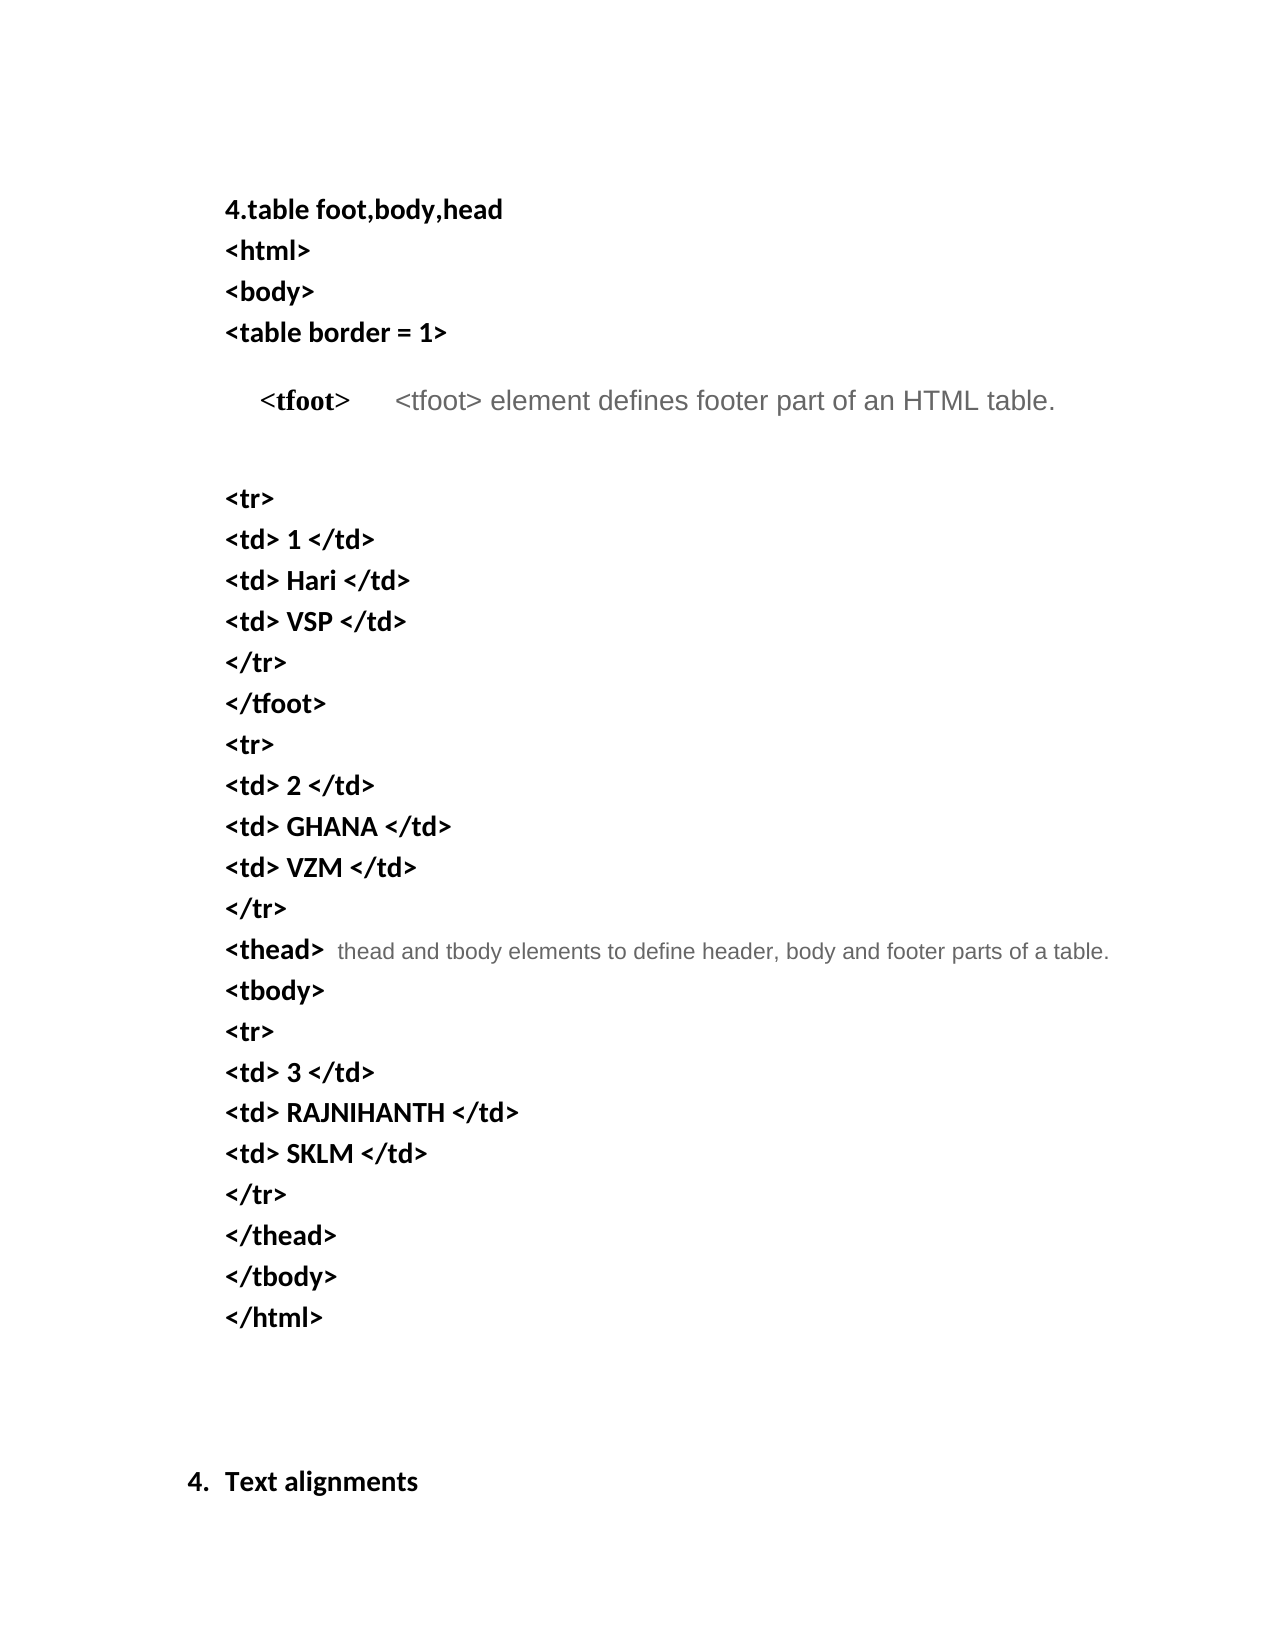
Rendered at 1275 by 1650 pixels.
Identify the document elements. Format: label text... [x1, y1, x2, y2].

list </tfoot> [225, 685, 1125, 721]
list </tr> [225, 1176, 1125, 1212]
list </html> [225, 1299, 1125, 1335]
text <tfoot> <tfoot> element defines footer part of an HTML table. [150, 376, 1125, 416]
list <td> 2 </td> [225, 767, 1125, 803]
list <html> [225, 232, 1125, 267]
list <table border = 1> [225, 314, 1125, 349]
list <td> VSP </td> [225, 603, 1125, 639]
list <tr> [225, 726, 1125, 762]
list </tr> [225, 644, 1125, 680]
list </thead> [225, 1217, 1125, 1253]
list <td> 3 </td> [225, 1054, 1125, 1089]
list <tbody> [225, 972, 1125, 1007]
list <td> VZM </td> [225, 849, 1125, 884]
list <body> [225, 273, 1125, 308]
list <tr> [225, 481, 1125, 516]
list <td> 1 </td> [225, 521, 1125, 557]
list </tbody> [225, 1258, 1125, 1294]
list Text alignments [187, 1463, 1125, 1499]
list <td> GHANA </td> [225, 808, 1125, 844]
list <thead> thead and tbody elements to define header, body and footer parts of a table. [225, 931, 1125, 966]
list <tr> [225, 1013, 1125, 1048]
list 4.table foot,body,head [225, 191, 1125, 227]
list <td> SKLM </td> [225, 1136, 1125, 1171]
list <td> Hari </td> [225, 562, 1125, 598]
list <td> RAJNIHANTH </td> [225, 1094, 1125, 1130]
list </tr> [225, 890, 1125, 926]
